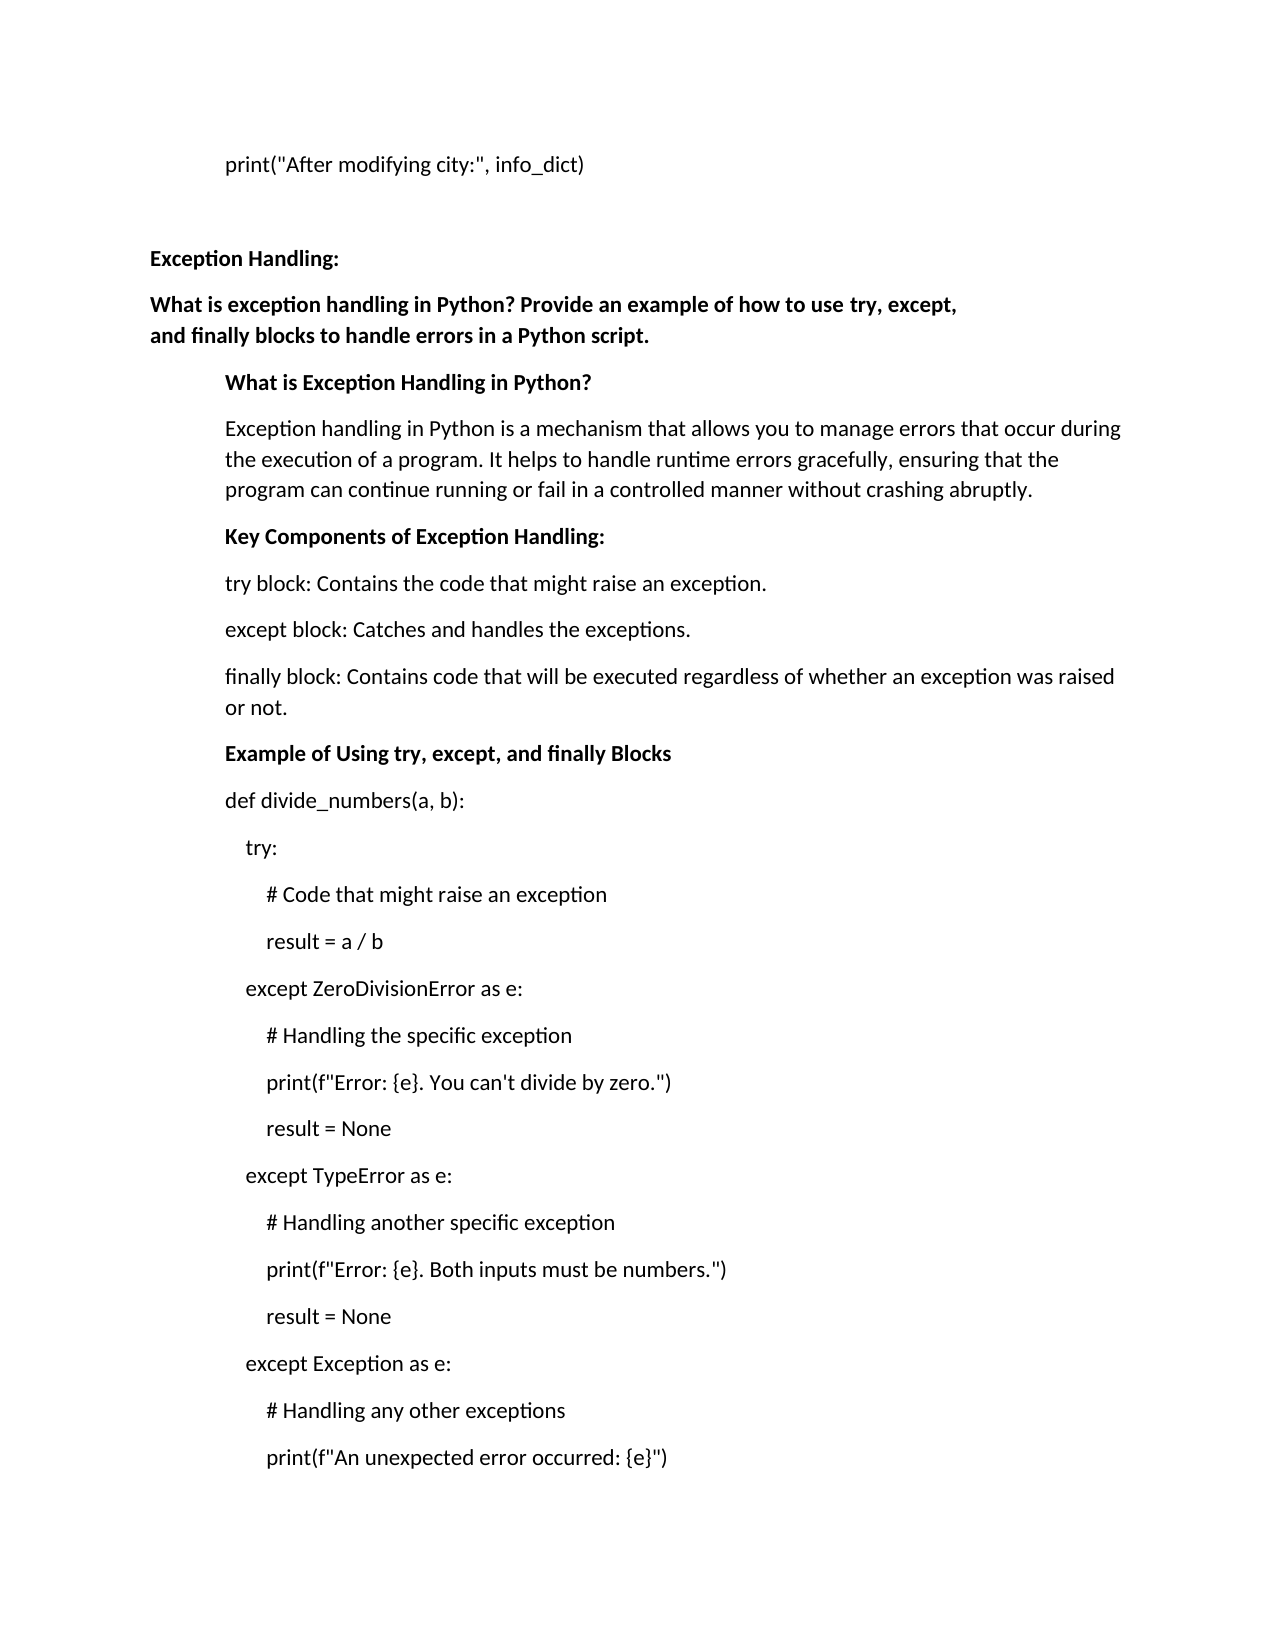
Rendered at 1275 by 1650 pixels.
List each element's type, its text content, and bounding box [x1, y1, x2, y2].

text Exception Handling: [150, 244, 1125, 272]
text # Handling the specific exception [225, 1021, 1125, 1049]
text Example of Using try, except, and finally Blocks [225, 739, 1125, 768]
text print("After modifying city:", info_dict) [225, 150, 1125, 178]
text result = None [225, 1114, 1125, 1143]
text print(f"Error: {e}. Both inputs must be numbers.") [225, 1255, 1125, 1283]
text # Code that might raise an exception [225, 880, 1125, 908]
text print(f"An unexpected error occurred: {e}") [225, 1443, 1125, 1471]
text result = a / b [225, 927, 1125, 955]
text try block: Contains the code that might raise an exception. [225, 569, 1125, 597]
text What is exception handling in Python? Provide an example of how to use try, except, and finally blocks to handle errors in a Python script. [150, 291, 1125, 349]
text Key Components of Exception Handling: [225, 522, 1125, 550]
text finally block: Contains code that will be executed regardless of whether an exception was raised or not. [225, 662, 1125, 721]
text # Handling another specific exception [225, 1208, 1125, 1236]
text except block: Catches and handles the exceptions. [225, 616, 1125, 644]
text try: [225, 833, 1125, 861]
text print(f"Error: {e}. You can't divide by zero.") [225, 1068, 1125, 1096]
text except ZeroDivisionError as e: [225, 974, 1125, 1002]
text except Exception as e: [225, 1349, 1125, 1377]
text Exception handling in Python is a mechanism that allows you to manage errors that occur during the execution of a program. It helps to handle runtime errors gracefully, ensuring that the program can continue running or fail in a controlled manner without crashing abruptly. [225, 414, 1125, 503]
text except TypeError as e: [225, 1161, 1125, 1189]
text result = None [225, 1302, 1125, 1330]
text # Handling any other exceptions [225, 1396, 1125, 1424]
text def divide_numbers(a, b): [225, 786, 1125, 814]
text What is Exception Handling in Python? [225, 368, 1125, 396]
